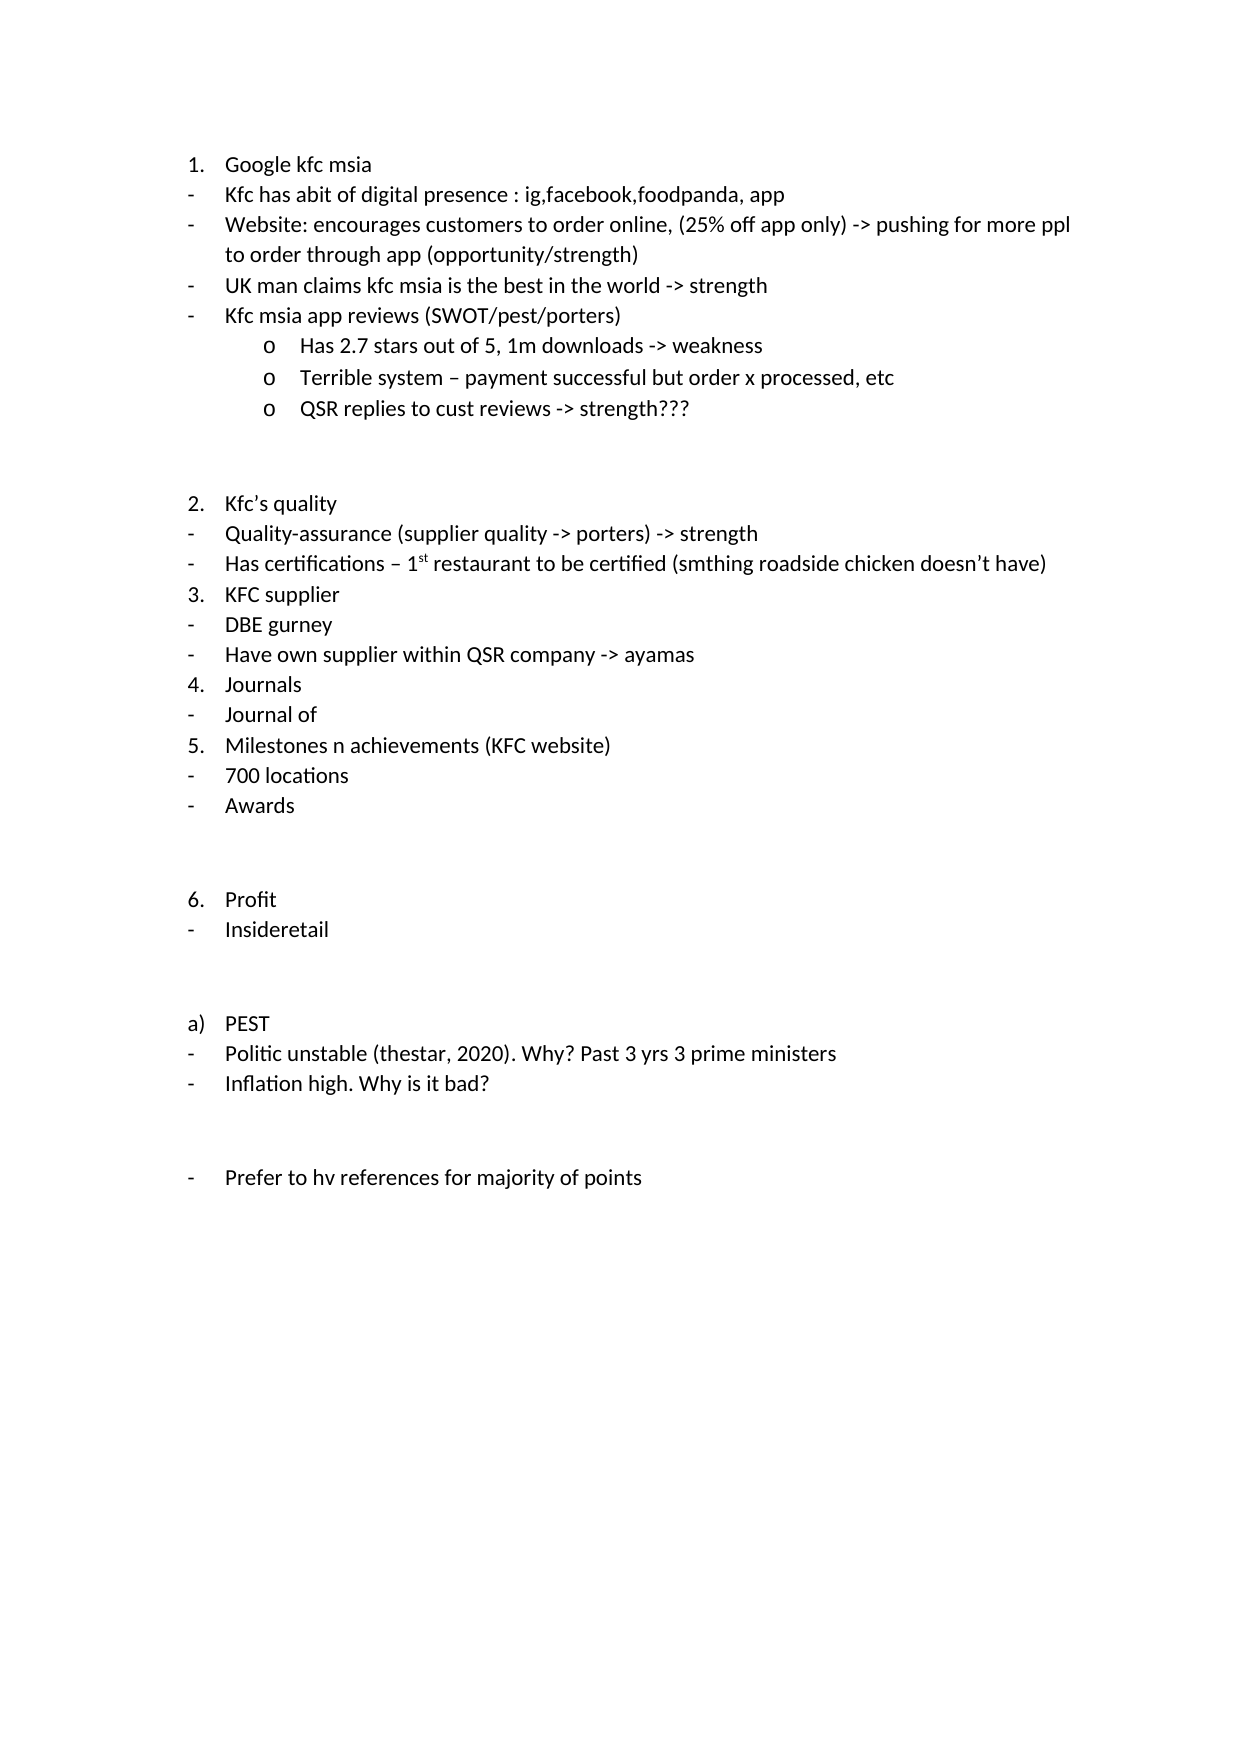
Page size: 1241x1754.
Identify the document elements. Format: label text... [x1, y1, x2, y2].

list Journal of [187, 701, 1090, 729]
list Terrible system – payment successful but order x processed, etc [262, 363, 1090, 392]
list KFC supplier [187, 580, 1090, 608]
list Has 2.7 stars out of 5, 1m downloads -> weakness [262, 331, 1090, 360]
list UK man claims kfc msia is the best in the world -> strength [187, 271, 1090, 299]
list DBE gurney [187, 610, 1090, 638]
list Quality-assurance (supplier quality -> porters) -> strength [187, 519, 1090, 547]
list Prefer to hv references for majority of points [187, 1163, 1090, 1191]
list Politic unstable (thestar, 2020). Why? Past 3 yrs 3 prime ministers [187, 1039, 1090, 1067]
list Google kfc msia [187, 150, 1090, 178]
list Insideretail [187, 915, 1090, 943]
list Profit [187, 885, 1090, 913]
list Awards [187, 791, 1090, 819]
list Kfc has abit of digital presence : ig,facebook,foodpanda, app [187, 180, 1090, 208]
list Website: encourages customers to order online, (25% off app only) -> pushing for more ppl to order through app (opportunity/strength) [187, 210, 1090, 269]
list 700 locations [187, 761, 1090, 789]
list QSR replies to cust reviews -> strength??? [262, 394, 1090, 423]
list Kfc msia app reviews (SWOT/pest/porters) [187, 301, 1090, 329]
list PEST [187, 1009, 1090, 1037]
list Kfc’s quality [187, 489, 1090, 517]
list Have own supplier within QSR company -> ayamas [187, 640, 1090, 668]
list Milestones n achievements (KFC website) [187, 731, 1090, 759]
list Journals [187, 670, 1090, 698]
list Has certifications – 1st restaurant to be certified (smthing roadside chicken doesn’t have) [187, 549, 1090, 578]
list Inflation high. Why is it bad? [187, 1069, 1090, 1097]
